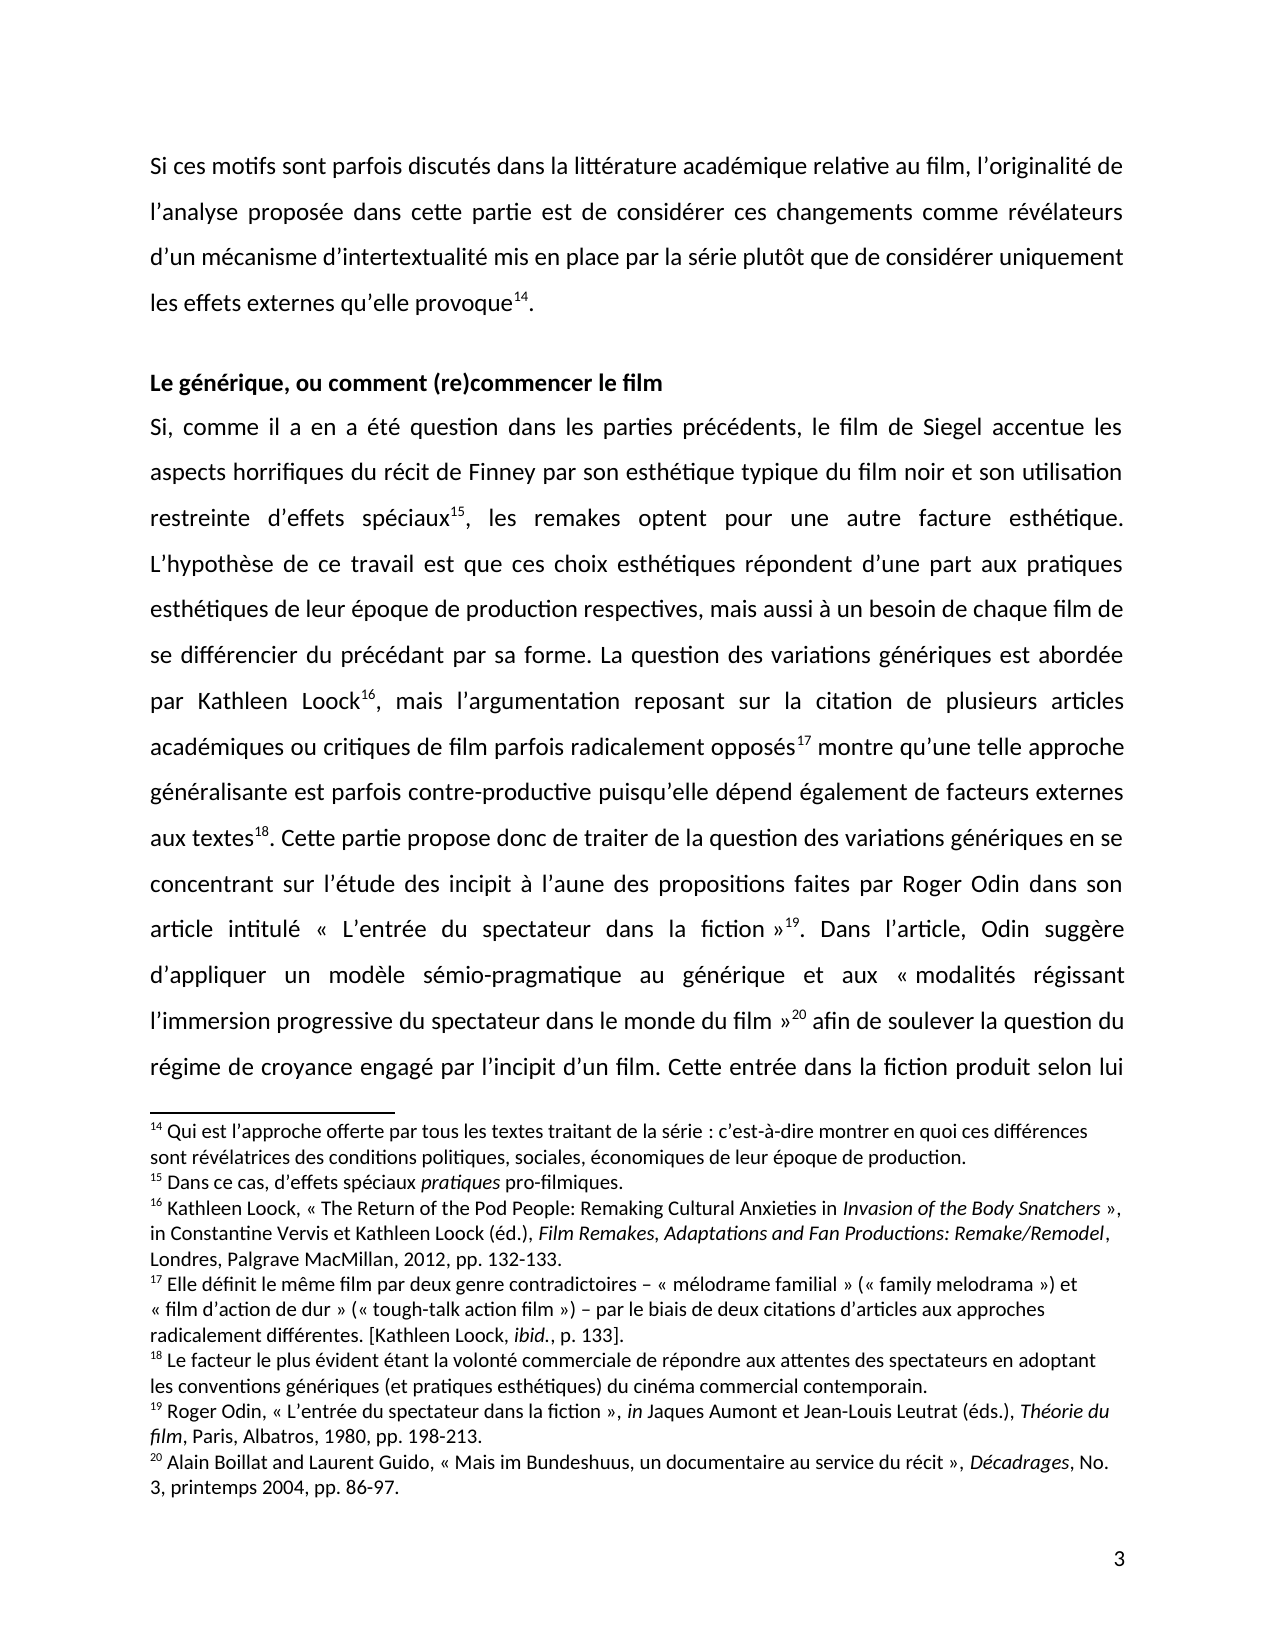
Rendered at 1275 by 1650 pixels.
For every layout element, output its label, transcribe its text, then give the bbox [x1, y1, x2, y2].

subtitle Le générique, ou comment (re)commencer le film [150, 368, 1125, 398]
text Si, comme il a en a été question dans les parties précédents, le film de Siegel accentue les aspects horrifiques du récit de Finney par son esthétique typique du film noir et son utilisation restreinte d’effets spéciaux, les remakes optent pour une autre facture esthétique. L’hypothèse de ce travail est que ces choix esthétiques répondent d’une part aux pratiques esthétiques de leur époque de production respectives, mais aussi à un besoin de chaque film de se différencier du précédant par sa forme. La question des variations génériques est abordée par Kathleen Loock, mais l’argumentation reposant sur la citation de plusieurs articles académiques ou critiques de film parfois radicalement opposés montre qu’une telle approche généralisante est parfois contre-productive puisqu’elle dépend également de facteurs externes aux textes. Cette partie propose donc de traiter de la question des variations génériques en se concentrant sur l’étude des incipit à l’aune des propositions faites par Roger Odin dans son article intitulé « L’entrée du spectateur dans la fiction ». Dans l’article, Odin suggère d’appliquer un modèle sémio-pragmatique au générique et aux « modalités régissant l’immersion progressive du spectateur dans le monde du film » afin de soulever la question du régime de croyance engagé par l’incipit d’un film. Cette entrée dans la fiction produit selon lui un « conflit entre le générique et son film », conflit résolu finalement au bénéfice de la fiction en « confortant notre sentiment de ne pas être dupes de cette action : ainsi rassurés […], nous pouvons nous permettre d’en être plus dupes. ». Ce conflit entre fiction et réalité généré par le générique chez le spectateur favorise paradoxalement son entrée dans la fiction par l’acceptation du film comme une œuvre de fiction en connaissance de cause. Dans le cas des versions ultérieures de Invasion of the Body Snatchers, cette acceptation doit également s’effectuer à un autre niveau : celui du statut du film comme remake. Une étude des génériques va permettre de montrer comment chaque film articule, dès son générique, la tension entre originalité et réflexivité favorisant ainsi son statut d’œuvre unique tout en signifiant inscription dans la série. [150, 411, 1125, 1081]
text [150, 150, 1125, 318]
